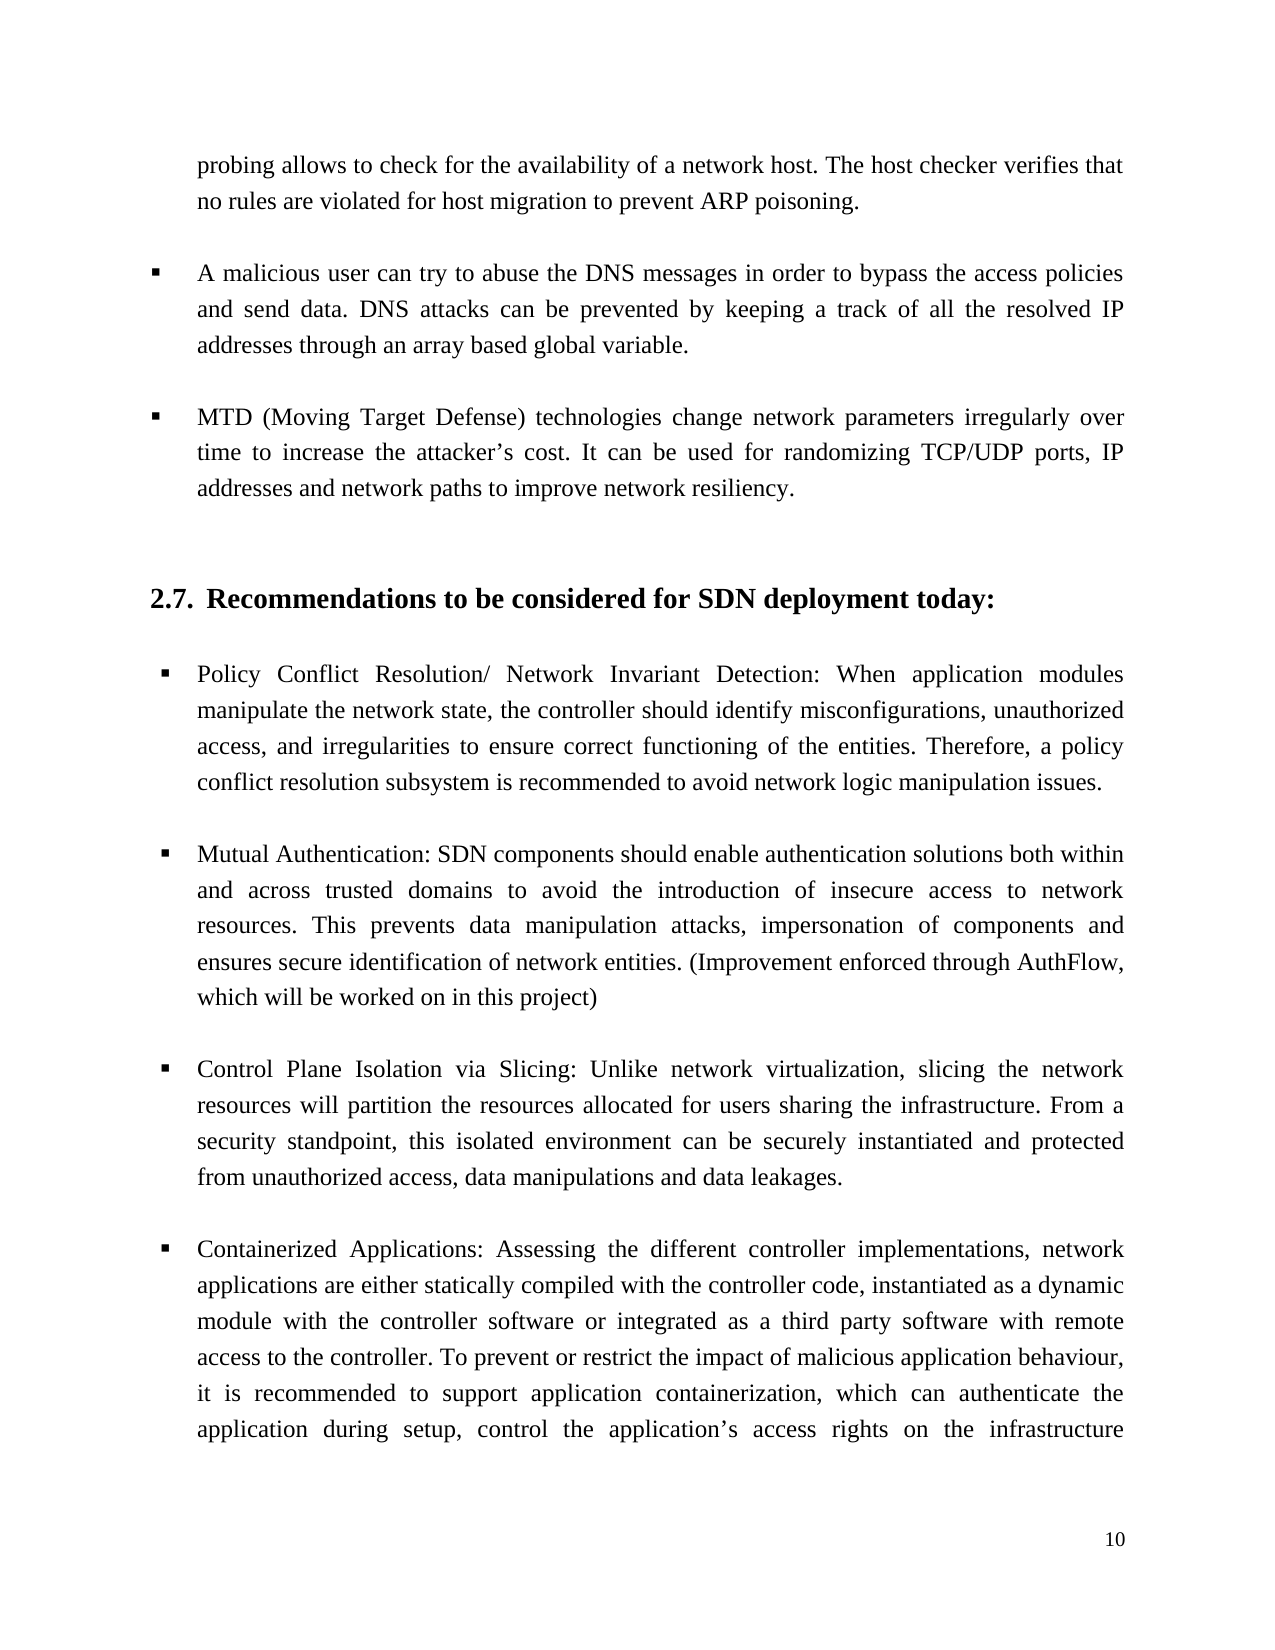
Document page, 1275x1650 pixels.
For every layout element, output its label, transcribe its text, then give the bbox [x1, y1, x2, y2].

list Mutual Authentication: SDN components should enable authentication solutions both within and across trusted domains to avoid the introduction of insecure access to network resources. This prevents data manipulation attacks, impersonation of components and ensures secure identification of network entities. (Improvement enforced through AuthFlow, which will be worked on in this project) [159, 839, 1125, 1011]
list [150, 150, 1125, 215]
list Recommendations to be considered for SDN deployment today: [150, 581, 1125, 615]
list A malicious user can try to abuse the DNS messages in order to bypass the access policies and send data. DNS attacks can be prevented by keeping a track of all the resolved IP addresses through an array based global variable. [150, 258, 1125, 358]
list Control Plane Isolation via Slicing: Unlike network virtualization, slicing the network resources will partition the resources allocated for users sharing the infrastructure. From a security standpoint, this isolated environment can be securely instantiated and protected from unauthorized access, data manipulations and data leakages. [159, 1054, 1125, 1191]
list MTD (Moving Target Defense) technologies change network parameters irregularly over time to increase the attacker’s cost. It can be used for randomizing TCP/UDP ports, IP addresses and network paths to improve network resiliency. [150, 402, 1125, 502]
list Policy Conflict Resolution/ Network Invariant Detection: When application modules manipulate the network state, the controller should identify misconfigurations, unauthorized access, and irregularities to ensure correct functioning of the entities. Therefore, a policy conflict resolution subsystem is recommended to avoid network logic manipulation issues. [159, 659, 1125, 796]
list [159, 1234, 1125, 1442]
